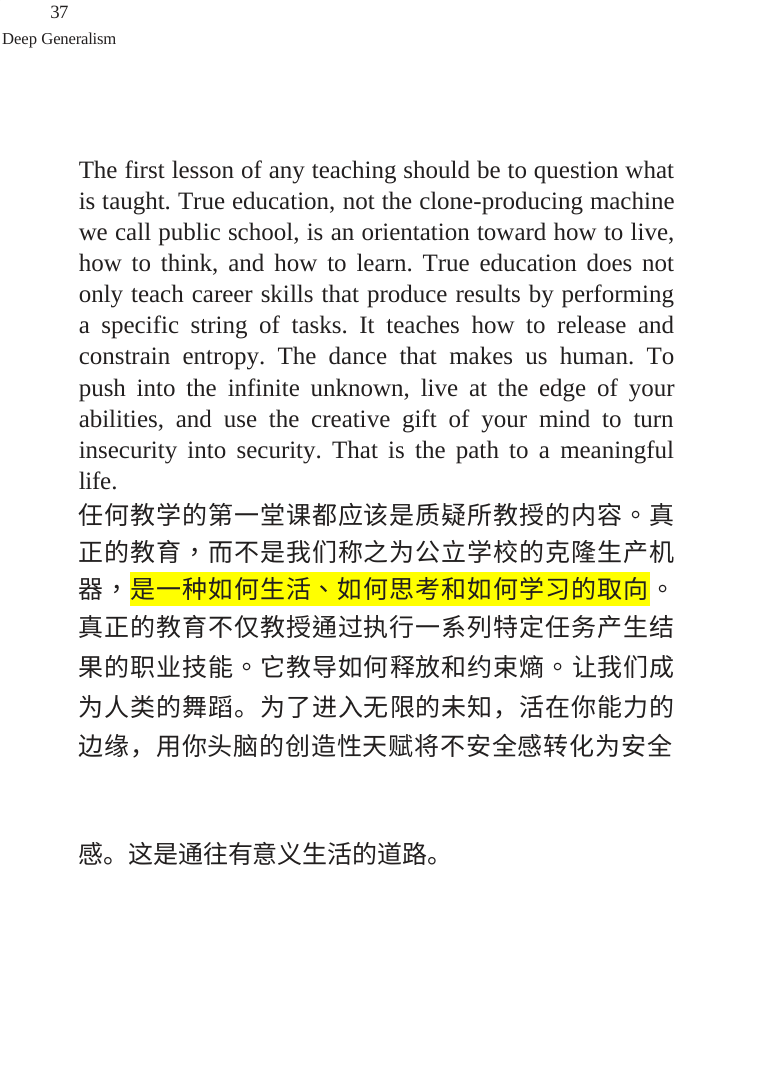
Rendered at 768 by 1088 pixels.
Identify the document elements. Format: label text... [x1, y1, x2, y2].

text 感。这是通往有意义生活的道路。 [78, 834, 730, 870]
text The first lesson of any teaching should be to question what is taught. True education, not the clone-producing machine we call public school, is an orientation toward how to live, how to think, and how to learn. True education does not only teach career skills that produce results by performing a specific string of tasks. It teaches how to release and constrain entropy. The dance that makes us human. To push into the infinite unknown, live at the edge of your abilities, and use the creative gift of your mind to turn insecurity into security. That is the path to a meaningful life. [78, 155, 675, 494]
text 任何教学的第一堂课都应该是质疑所教授的内容。真正的教育，而不是我们称之为公立学校的克隆生产机器，是一种如何生活、如何思考和如何学习的取向。真正的教育不仅教授通过执行一系列特定任务产生结果的职业技能。它教导如何释放和约束熵。让我们成为人类的舞蹈。为了进入无限的未知，活在你能力的边缘，用你头脑的创造性天赋将不安全感转化为安全 [78, 497, 675, 763]
